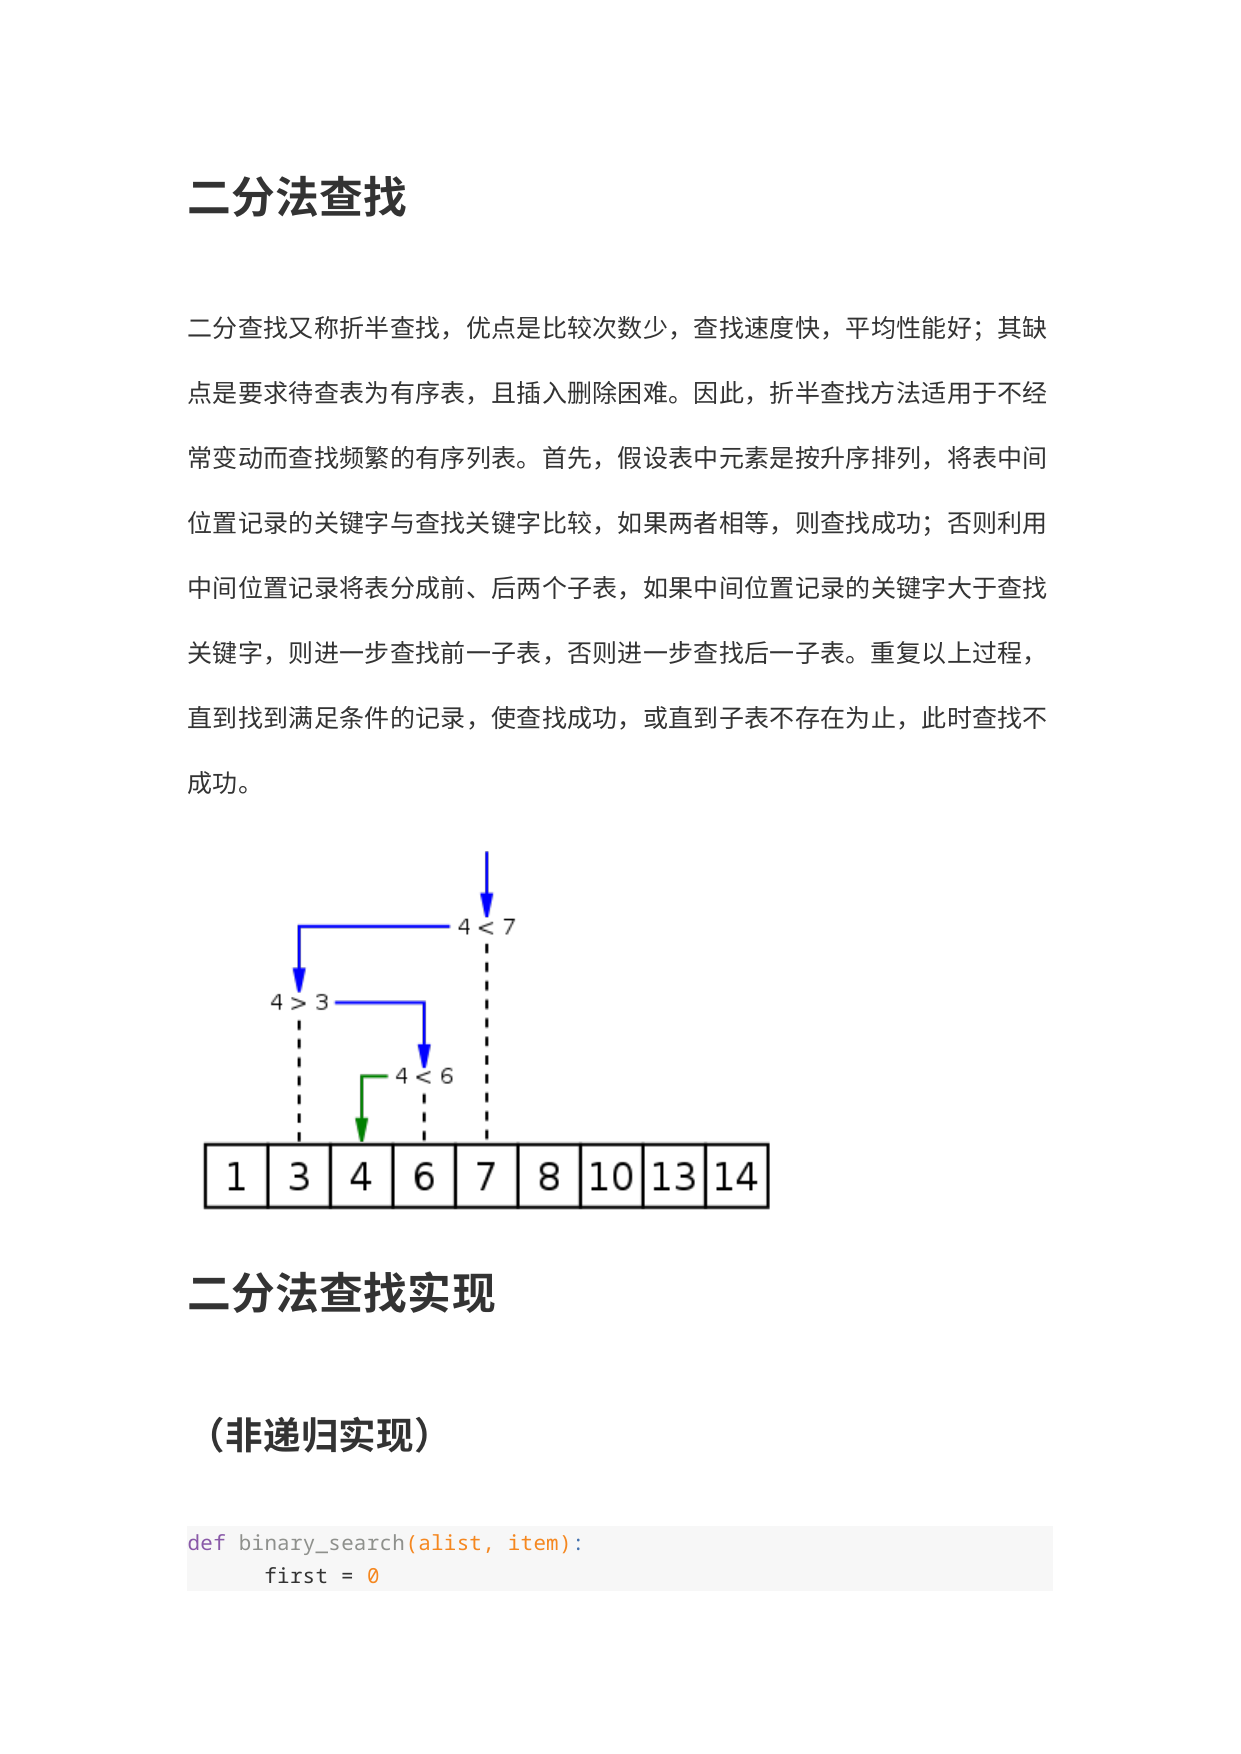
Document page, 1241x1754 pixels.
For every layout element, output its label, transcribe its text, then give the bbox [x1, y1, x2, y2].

text first = 0 [187, 1559, 1053, 1591]
text def binary_search(alist, item): [187, 1526, 1053, 1559]
text 二分查找又称折半查找，优点是比较次数少，查找速度快，平均性能好；其缺点是要求待查表为有序表，且插入删除困难。因此，折半查找方法适用于不经常变动而查找频繁的有序列表。首先，假设表中元素是按升序排列，将表中间位置记录的关键字与查找关键字比较，如果两者相等，则查找成功；否则利用中间位置记录将表分成前、后两个子表，如果中间位置记录的关键字大于查找关键字，则进一步查找前一子表，否则进一步查找后一子表。重复以上过程，直到找到满足条件的记录，使查找成功，或直到子表不存在为止，此时查找不成功。 [187, 294, 1053, 814]
subtitle 二分法查找 [187, 162, 1053, 227]
subtitle （非递归实现） [187, 1401, 1053, 1466]
subtitle 二分法查找实现 [187, 1257, 1053, 1322]
picture [187, 840, 784, 1222]
